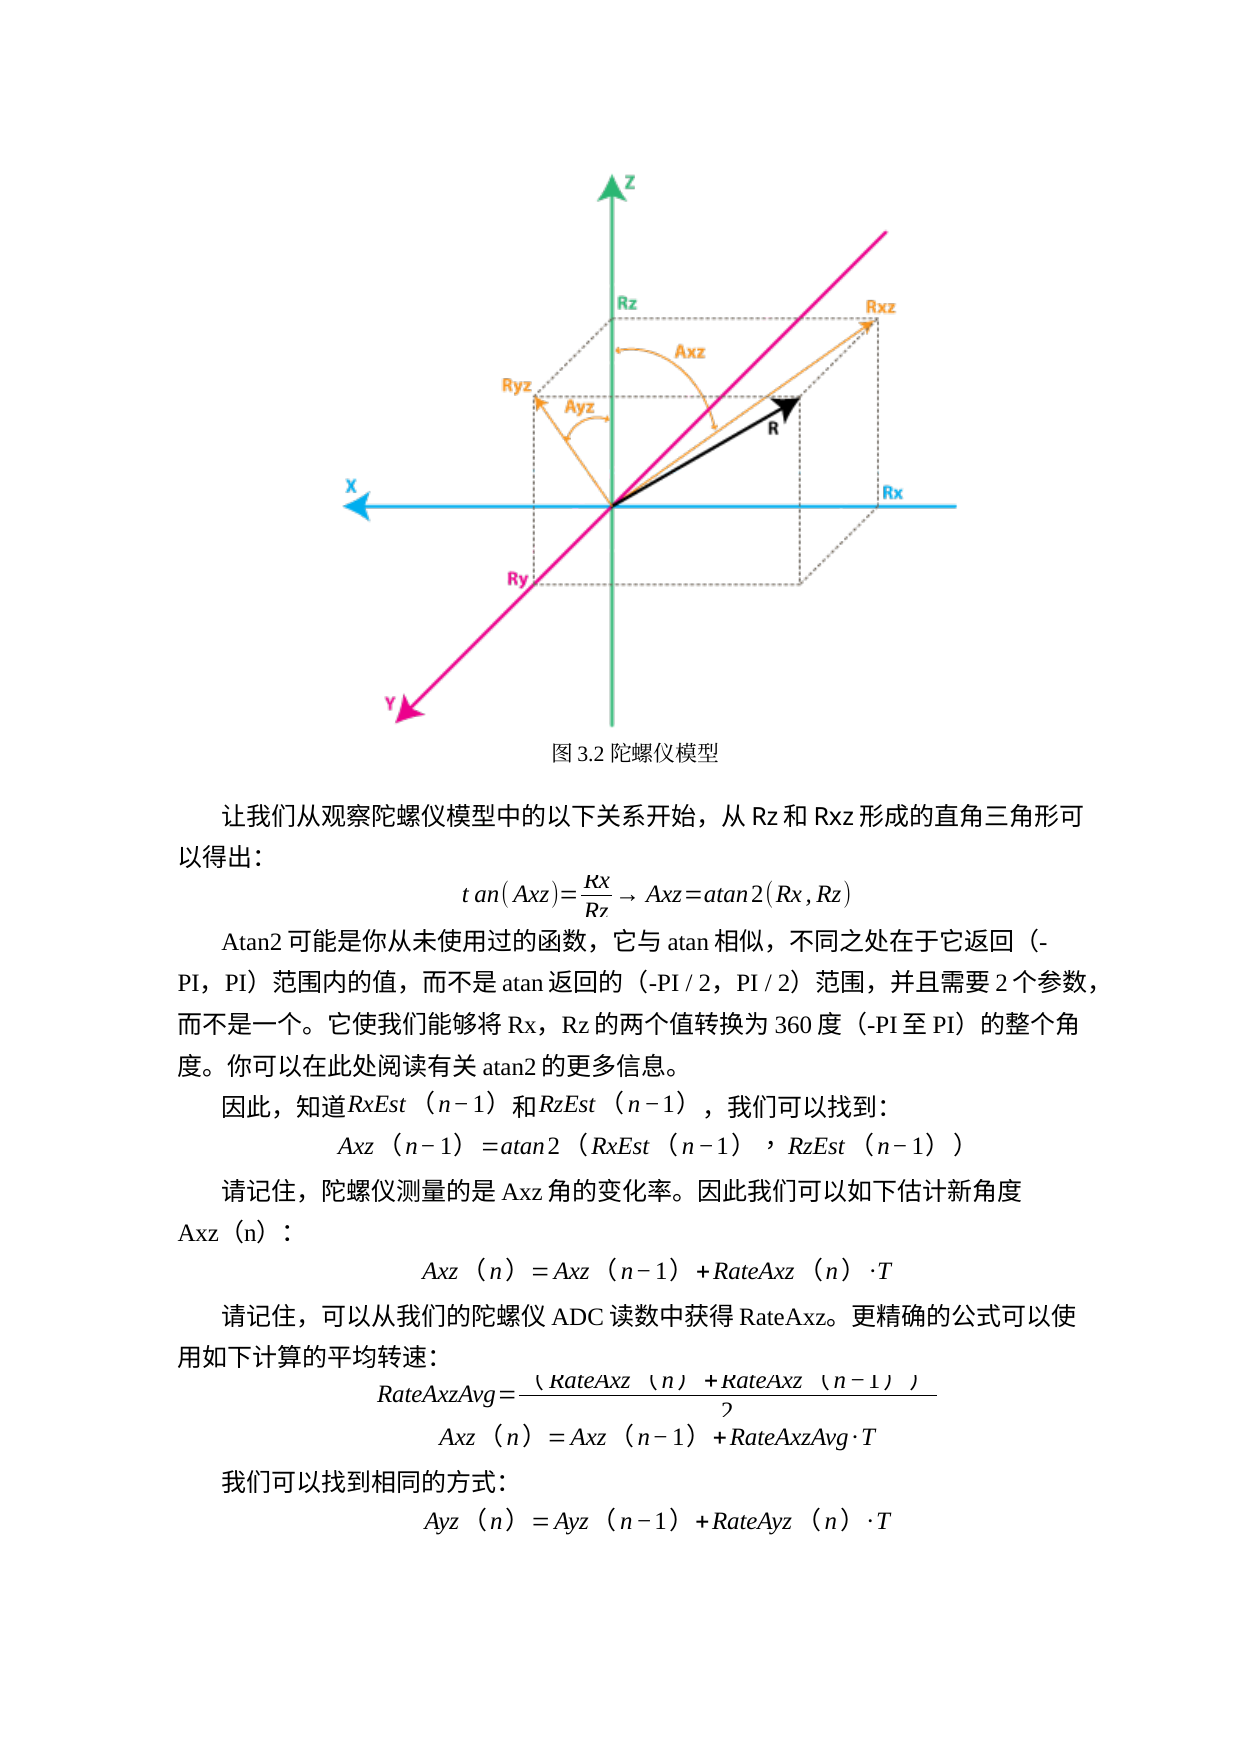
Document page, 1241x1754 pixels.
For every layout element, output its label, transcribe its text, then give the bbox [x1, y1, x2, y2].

text 请记住，陀螺仪测量的是Axz角的变化率。因此我们可以如下估计新角度Axz（n）： [177, 1167, 1092, 1250]
text 让我们从观察陀螺仪模型中的以下关系开始，从Rz和Rxz形成的直角三角形可以得出： [177, 792, 1092, 875]
text 因此，知道和，我们可以找到： [177, 1083, 1092, 1125]
text 图3.2 陀螺仪模型 [177, 741, 1092, 767]
text 我们可以找到相同的方式： [177, 1458, 1092, 1500]
picture [283, 147, 987, 742]
text 请记住，可以从我们的陀螺仪ADC读数中获得RateAxz。更精确的公式可以使用如下计算的平均转速： [177, 1292, 1092, 1375]
text Atan2可能是你从未使用过的函数，它与atan相似，不同之处在于它返回（-PI，PI）范围内的值，而不是atan返回的（-PI / 2，PI / 2）范围，并且需要2个参数，而不是一个。它使我们能够将Rx，Rz的两个值转换为360度（-PI至PI）的整个角度。你可以在此处阅读有关atan2的更多信息。 [177, 917, 1092, 1083]
